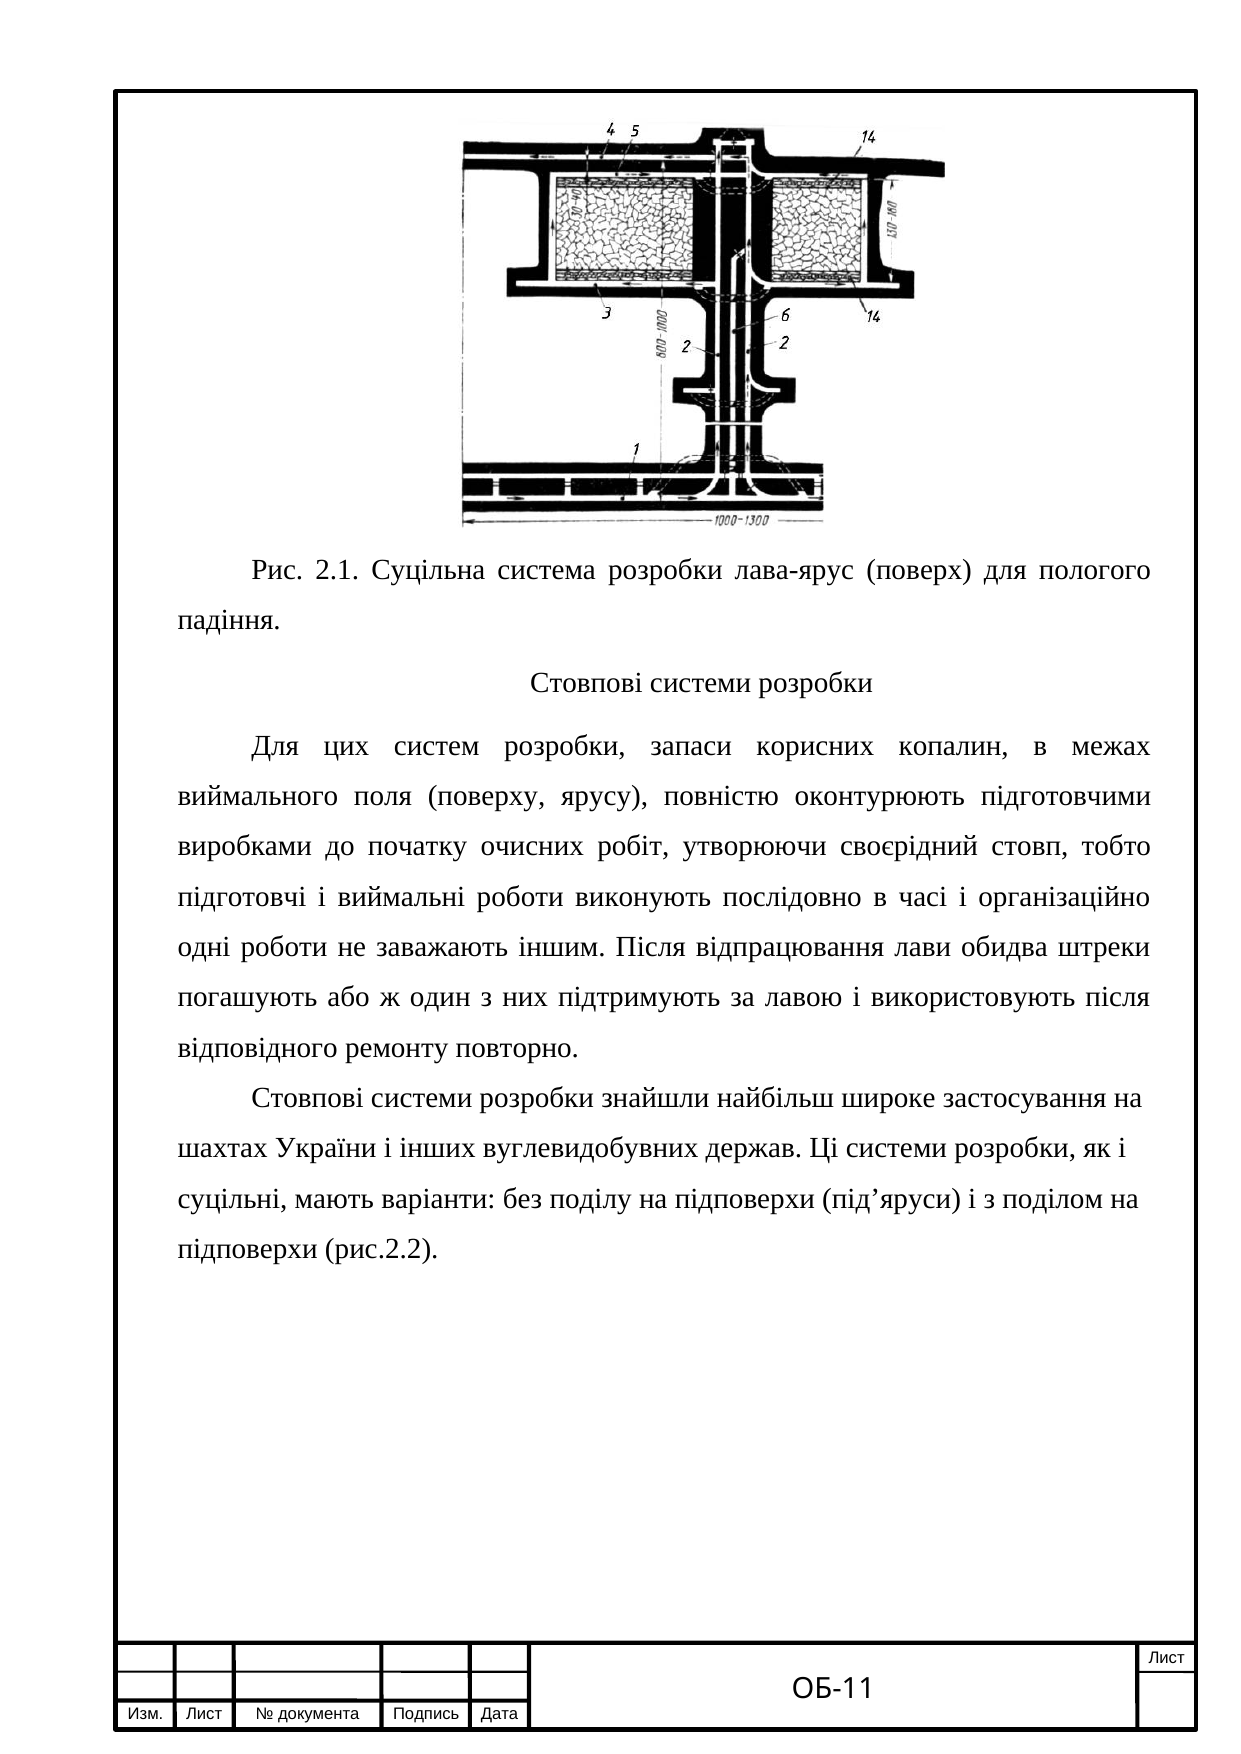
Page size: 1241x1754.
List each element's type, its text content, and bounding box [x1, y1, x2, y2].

text Стовпові системи розробки знайшли найбільш широке застосування на шахтах України і інших вуглевидобувних держав. Ці системи розробки, як і суцільні, мають варіанти: без поділу на підповерхи (під’яруси) і з поділом на підповерхи (рис.2.2). [177, 1080, 1152, 1264]
text Стовпові системи розробки [177, 665, 1152, 699]
text Рис. 2.1. Суцільна система розробки лава-ярус (поверх) для пологого падіння. [177, 552, 1152, 636]
text Для цих систем розробки, запаси корисних копалин, в межах виймального поля (поверху, ярусу), повністю оконтурюють підготовчими виробками до початку очисних робіт, утворюючи своєрідний стовп, тобто підготовчі і виймальні роботи виконують послідовно в часі і організаційно одні роботи не заважають іншим. Після відпрацювання лави обидва штреки погашують або ж один з них підтримують за лавою і використовують після відповідного ремонту повторно. [177, 728, 1152, 1063]
picture [457, 118, 945, 528]
